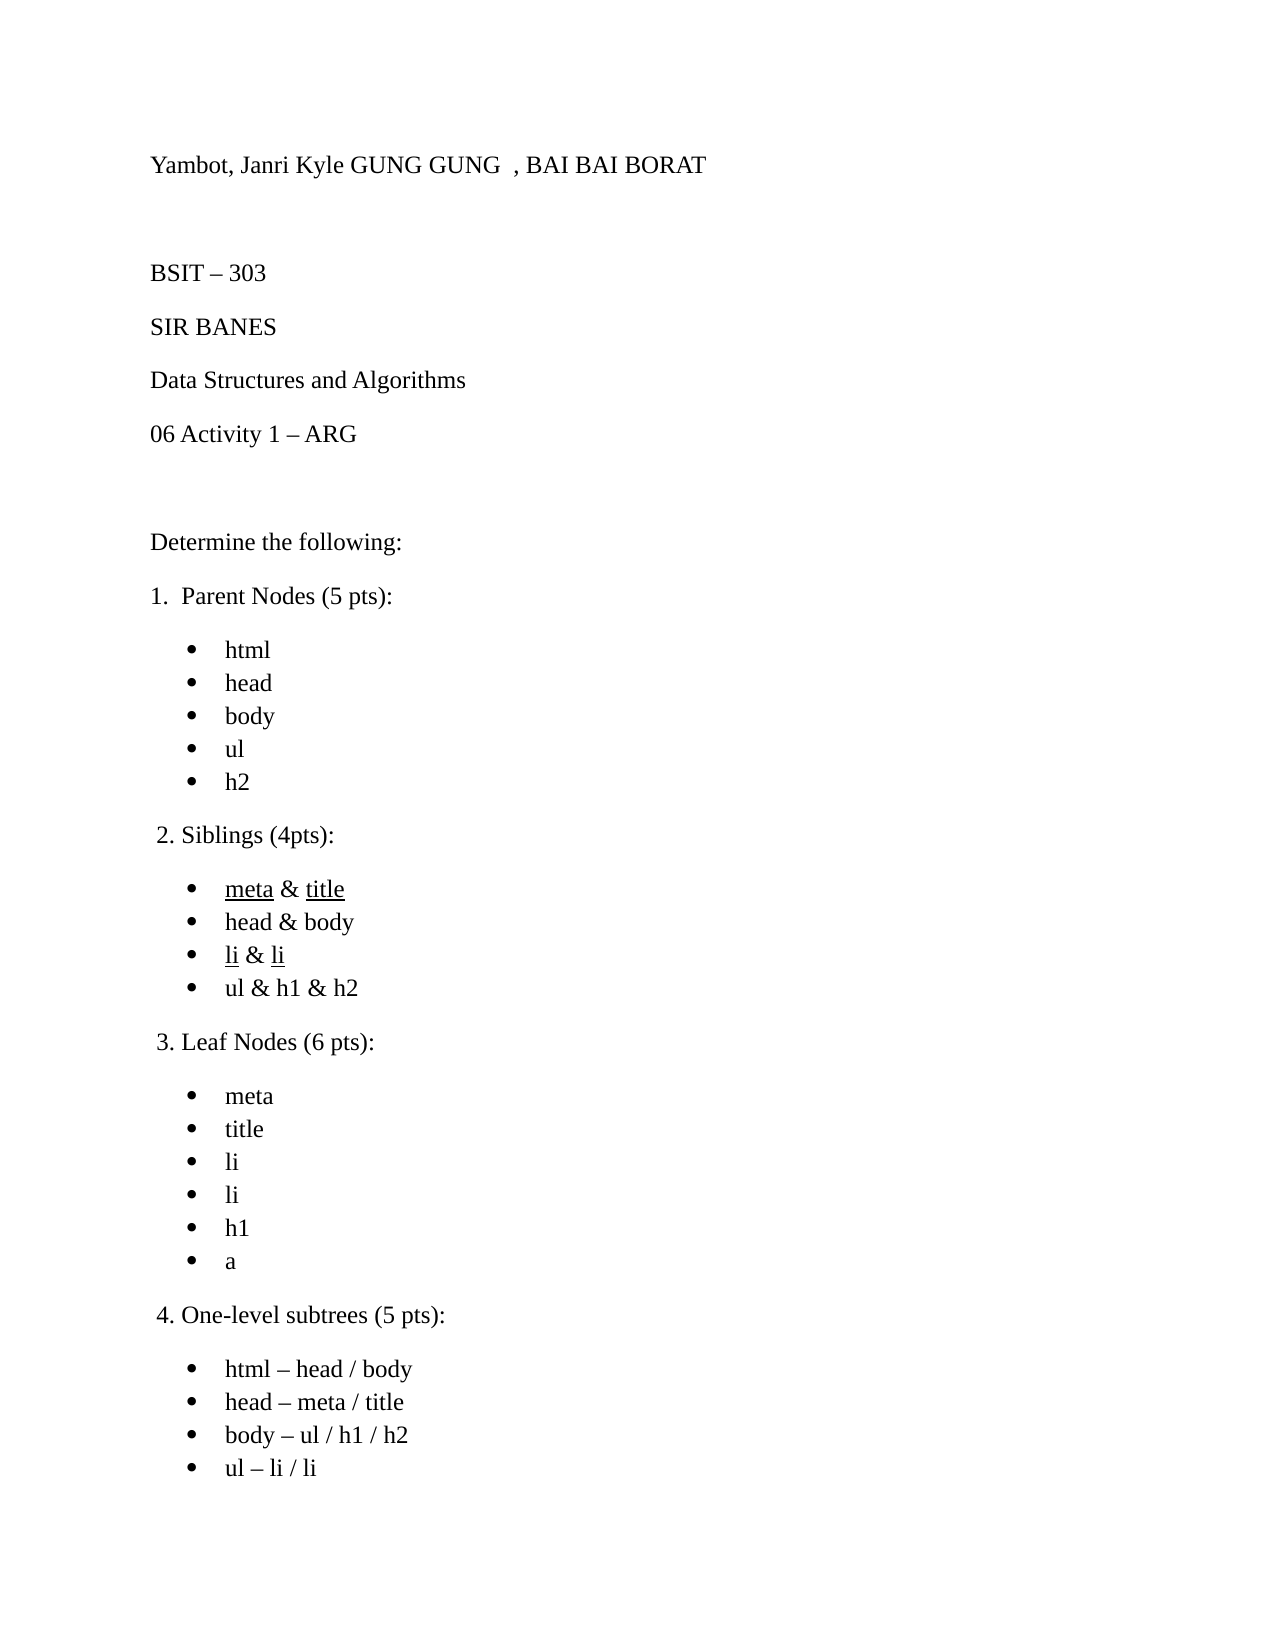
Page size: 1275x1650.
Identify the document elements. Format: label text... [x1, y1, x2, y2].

list li & li [187, 941, 1125, 969]
text Determine the following: [150, 527, 1125, 556]
text SIR BANES [150, 312, 1125, 340]
list title [187, 1114, 1125, 1143]
text 1. Parent Nodes (5 pts): [150, 581, 1125, 609]
text 2. Siblings (4pts): [150, 821, 1125, 849]
list body [187, 701, 1125, 729]
list head & body [187, 907, 1125, 936]
list a [187, 1246, 1125, 1275]
list html [187, 635, 1125, 663]
text 3. Leaf Nodes (6 pts): [150, 1027, 1125, 1056]
list meta & title [187, 874, 1125, 903]
text 4. One-level subtrees (5 pts): [150, 1300, 1125, 1329]
list ul & h1 & h2 [187, 973, 1125, 1002]
text Data Structures and Algorithms [150, 365, 1125, 394]
list body – ul / h1 / h2 [187, 1420, 1125, 1449]
list li [187, 1147, 1125, 1176]
text 06 Activity 1 – ARG [150, 419, 1125, 448]
list ul [187, 734, 1125, 762]
list head [187, 668, 1125, 696]
list h1 [187, 1213, 1125, 1242]
list li [187, 1180, 1125, 1209]
list head – meta / title [187, 1387, 1125, 1416]
list meta [187, 1081, 1125, 1110]
list h2 [187, 767, 1125, 796]
list html – head / body [187, 1354, 1125, 1383]
text BSIT – 303 [150, 258, 1125, 286]
text Yambot, Janri Kyle GUNG GUNG , BAI BAI BORAT [150, 150, 1125, 179]
list ul – li / li [187, 1453, 1125, 1482]
